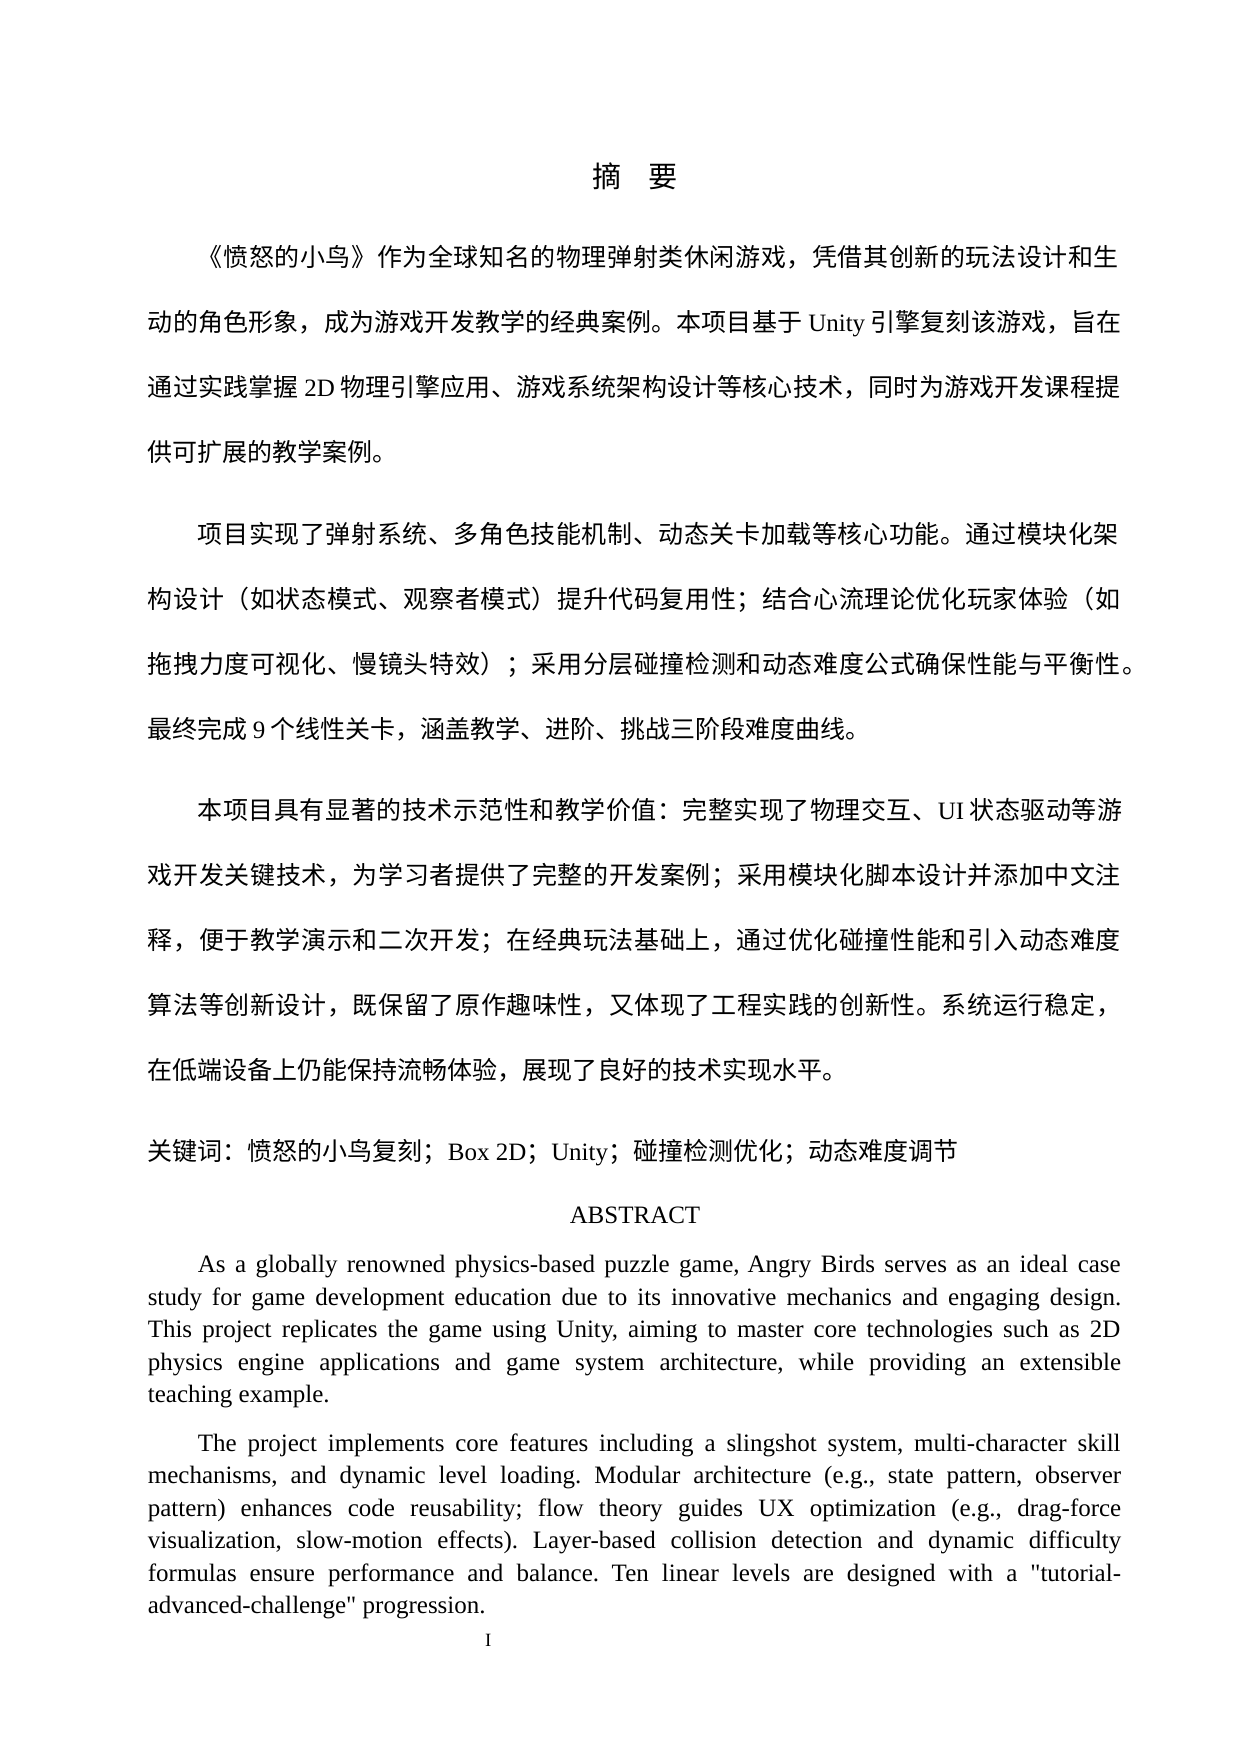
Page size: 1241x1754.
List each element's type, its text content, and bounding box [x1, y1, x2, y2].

text 关键词：愤怒的小鸟复刻；Box 2D；Unity；碰撞检测优化；动态难度调节 [148, 1117, 1122, 1182]
text 《愤怒的小鸟》作为全球知名的物理弹射类休闲游戏，凭借其创新的玩法设计和生动的角色形象，成为游戏开发教学的经典案例。本项目基于Unity引擎复刻该游戏，旨在通过实践掌握2D物理引擎应用、游戏系统架构设计等核心技术，同时为游戏开发课程提供可扩展的教学案例。 [148, 223, 1122, 483]
text 项目实现了弹射系统、多角色技能机制、动态关卡加载等核心功能。通过模块化架构设计（如状态模式、观察者模式）提升代码复用性；结合心流理论优化玩家体验（如拖拽力度可视化、慢镜头特效）；采用分层碰撞检测和动态难度公式确保性能与平衡性。最终完成9个线性关卡，涵盖教学、进阶、挑战三阶段难度曲线。 [148, 500, 1122, 760]
text As a globally renowned physics-based puzzle game, Angry Birds serves as an ideal case study for game development education due to its innovative mechanics and engaging design. This project replicates the game using Unity, aiming to master core technologies such as 2D physics engine applications and game system architecture, while providing an extensible teaching example. [148, 1247, 1122, 1410]
text 本项目具有显著的技术示范性和教学价值：完整实现了物理交互、UI状态驱动等游戏开发关键技术，为学习者提供了完整的开发案例；采用模块化脚本设计并添加中文注释，便于教学演示和二次开发；在经典玩法基础上，通过优化碰撞性能和引入动态难度算法等创新设计，既保留了原作趣味性，又体现了工程实践的创新性。系统运行稳定，在低端设备上仍能保持流畅体验，展现了良好的技术实现水平。 [148, 776, 1122, 1101]
text ABSTRACT [148, 1198, 1122, 1231]
text The project implements core features including a slingshot system, multi-character skill mechanisms, and dynamic level loading. Modular architecture (e.g., state pattern, observer pattern) enhances code reusability; flow theory guides UX optimization (e.g., drag-force visualization, slow-motion effects). Layer-based collision detection and dynamic difficulty formulas ensure performance and balance. Ten linear levels are designed with a "tutorial-advanced-challenge" progression. [148, 1426, 1122, 1621]
text 摘 要 [148, 142, 1122, 207]
